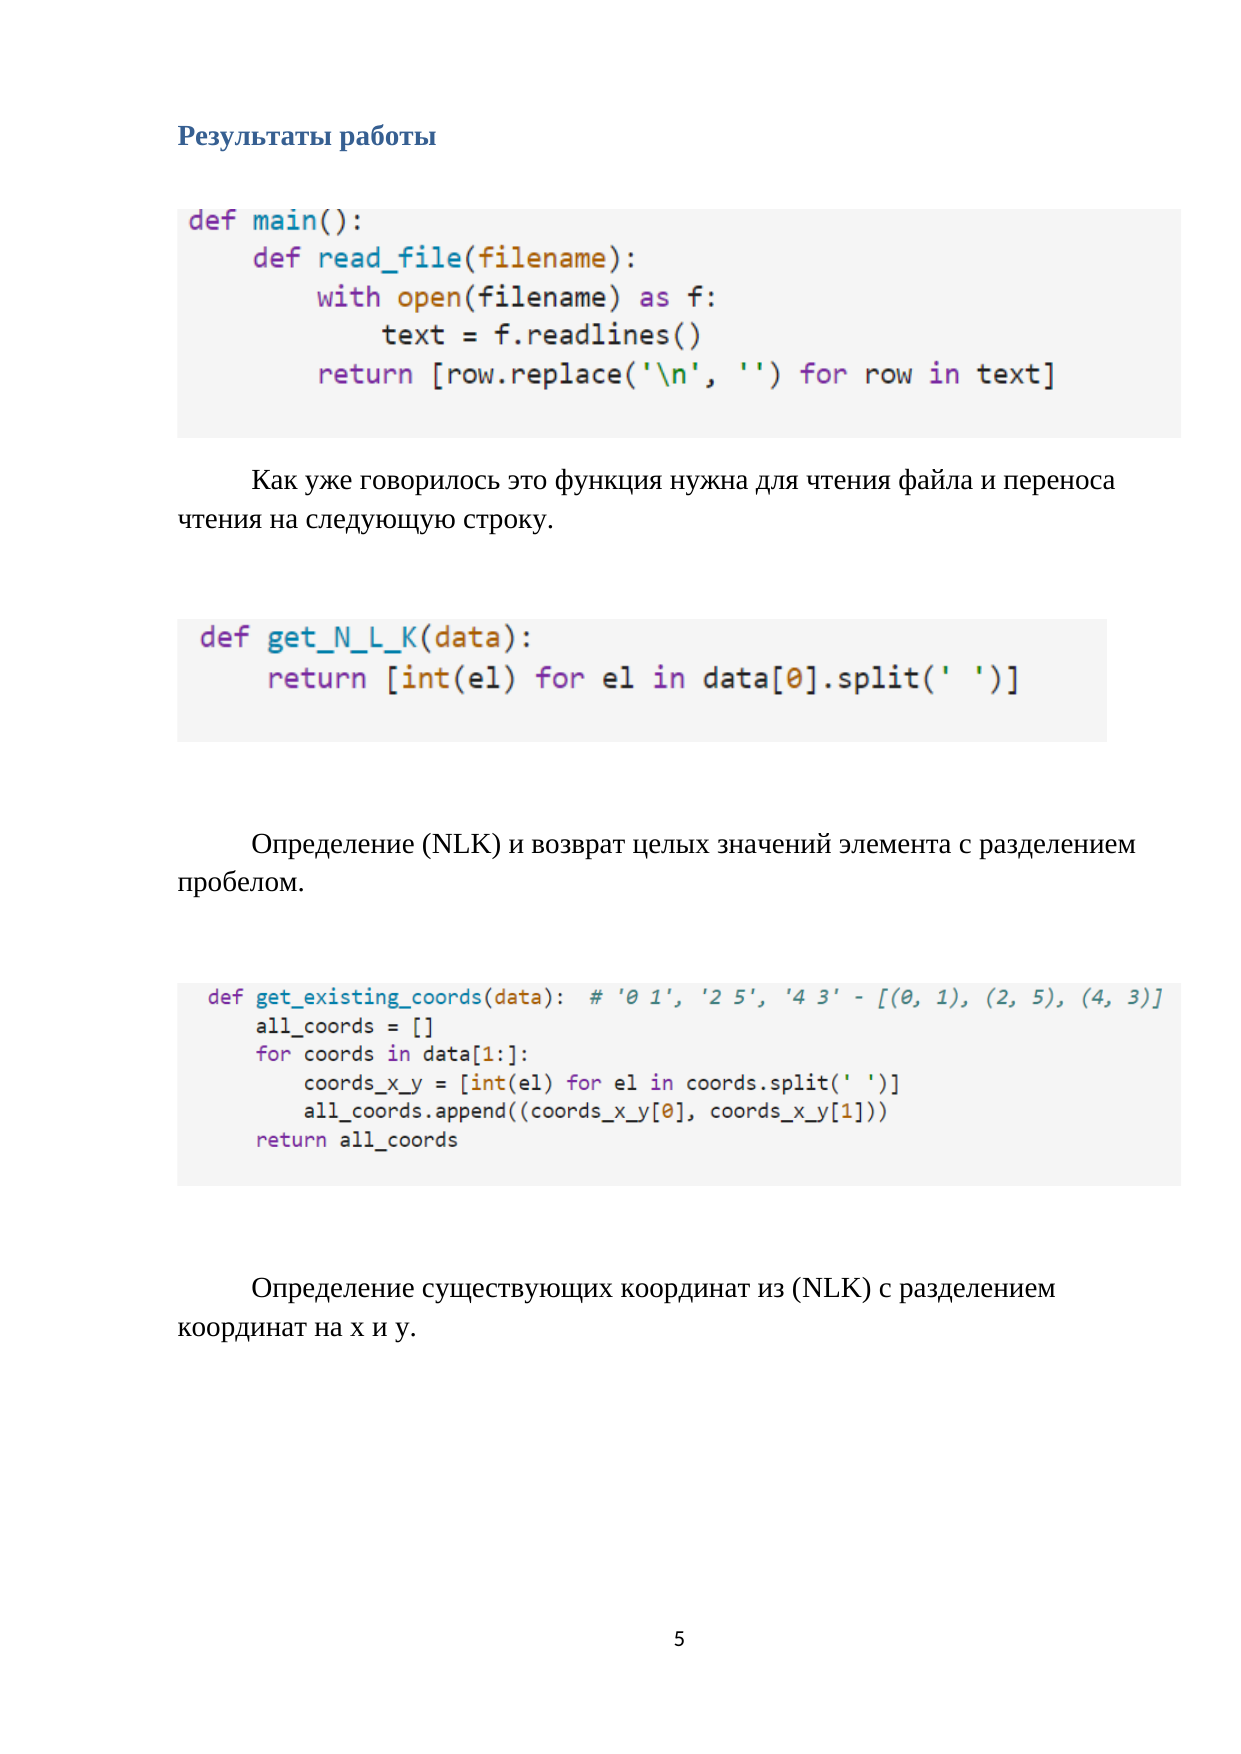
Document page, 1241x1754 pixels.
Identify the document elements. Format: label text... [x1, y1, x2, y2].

picture [177, 209, 1182, 438]
text Определение существующих координат из (NLK) с разделением координат на x и y. [177, 1270, 1181, 1342]
picture [177, 983, 1182, 1186]
text Определение (NLK) и возврат целых значений элемента с разделением пробелом. [177, 826, 1181, 898]
text Как уже говорилось это функция нужна для чтения файла и переноса чтения на следующую строку. [177, 462, 1181, 534]
picture [177, 619, 1107, 742]
subtitle Результаты работы [177, 118, 1181, 152]
